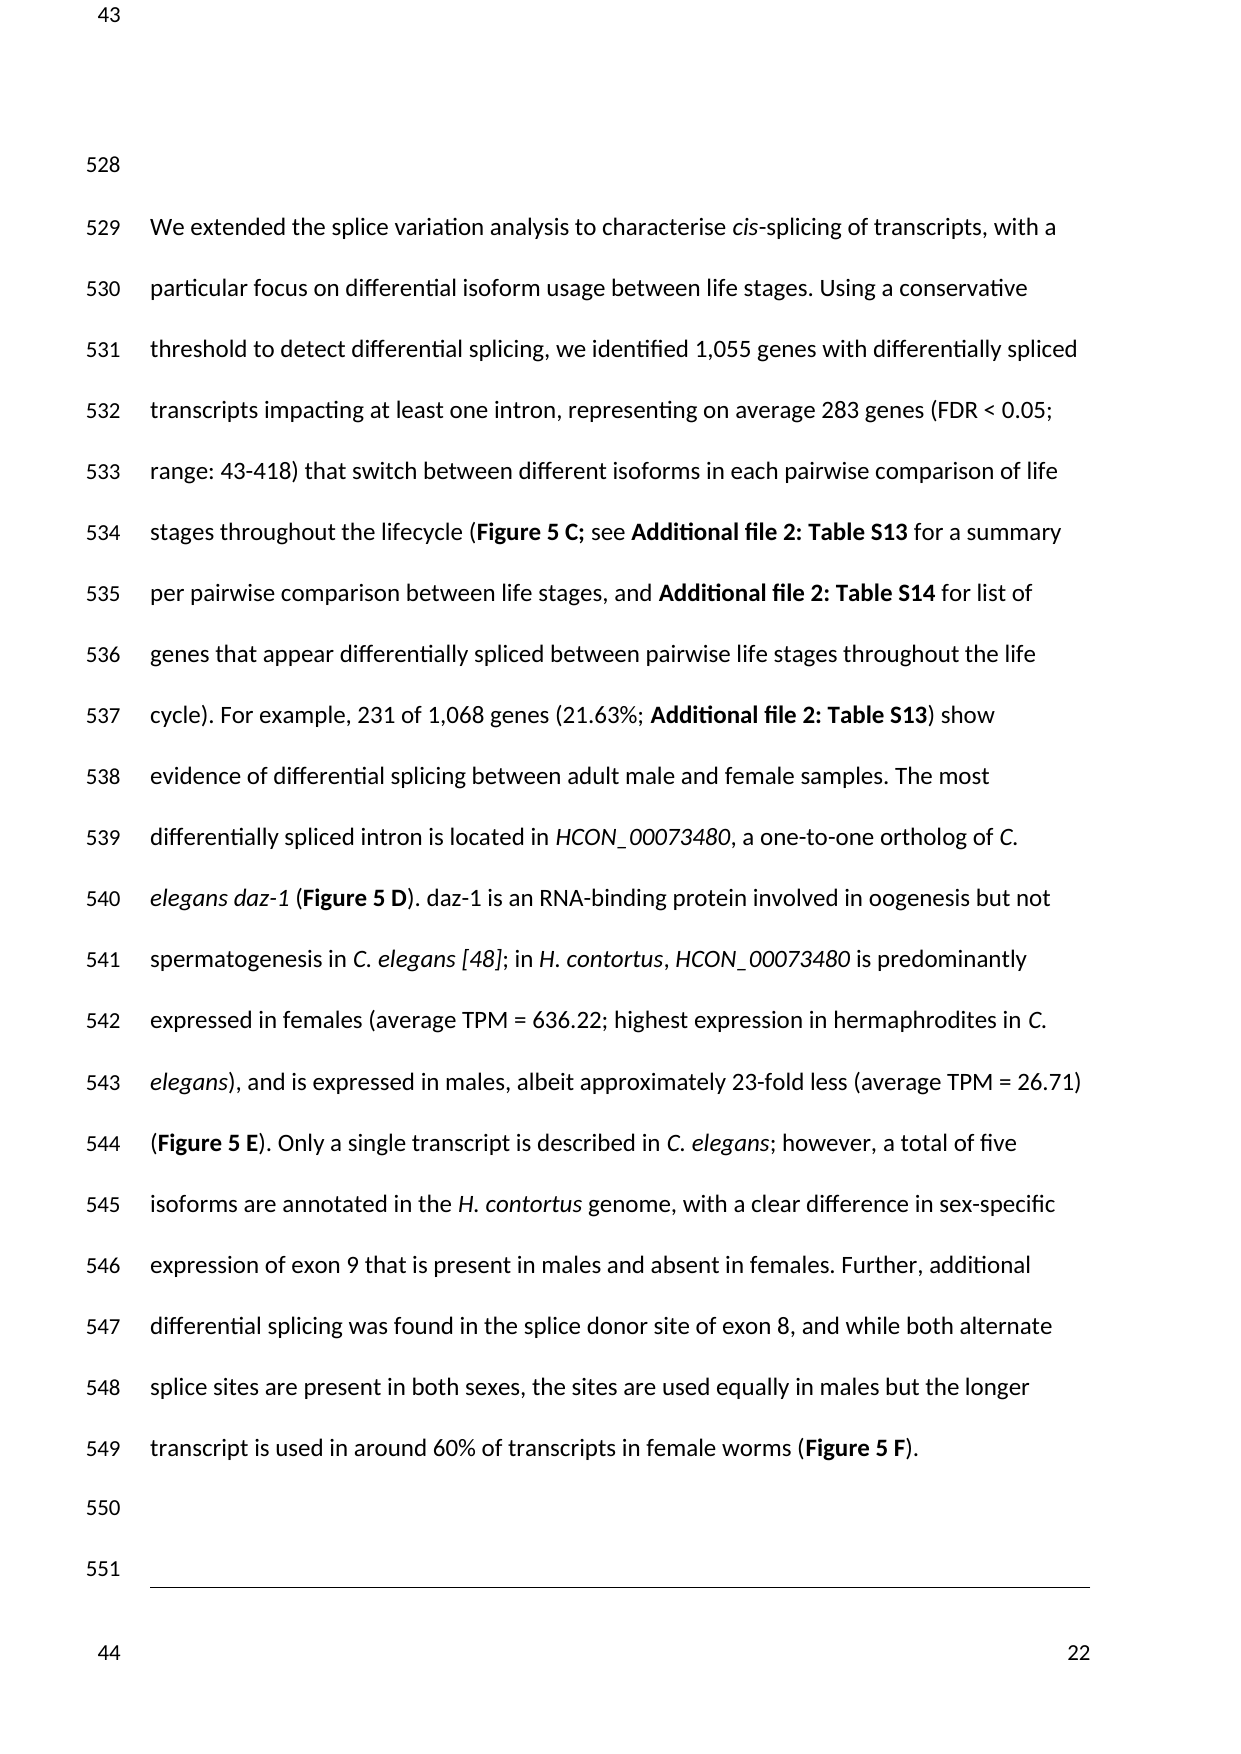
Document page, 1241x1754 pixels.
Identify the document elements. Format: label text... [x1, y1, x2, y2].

text We extended the splice variation analysis to characterise cis-splicing of transcripts, with a particular focus on differential isoform usage between life stages. Using a conservative threshold to detect differential splicing, we identified 1,055 genes with differentially spliced transcripts impacting at least one intron, representing on average 283 genes (FDR < 0.05; range: 43-418) that switch between different isoforms in each pairwise comparison of life stages throughout the lifecycle (Figure 5 C; see Additional file 2: Table S13 for a summary per pairwise comparison between life stages, and Additional file 2: Table S14 for list of genes that appear differentially spliced between pairwise life stages throughout the life cycle). For example, 231 of 1,068 genes (21.63%; Additional file 2: Table S13) show evidence of differential splicing between adult male and female samples. The most differentially spliced intron is located in HCON_00073480, a one-to-one ortholog of C. elegans daz-1 (Figure 5 D). daz-1 is an RNA-binding protein involved in oogenesis but not spermatogenesis in C. elegans [48]; in H. contortus, HCON_00073480 is predominantly expressed in females (average TPM = 636.22; highest expression in hermaphrodites in C. elegans), and is expressed in males, albeit approximately 23-fold less (average TPM = 26.71)(Figure 5 E). Only a single transcript is described in C. elegans; however, a total of five isoforms are annotated in the H. contortus genome, with a clear difference in sex-specific expression of exon 9 that is present in males and absent in females. Further, additional differential splicing was found in the splice donor site of exon 8, and while both alternate splice sites are present in both sexes, the sites are used equally in males but the longer transcript is used in around 60% of transcripts in female worms (Figure 5 F). [150, 211, 1090, 1462]
